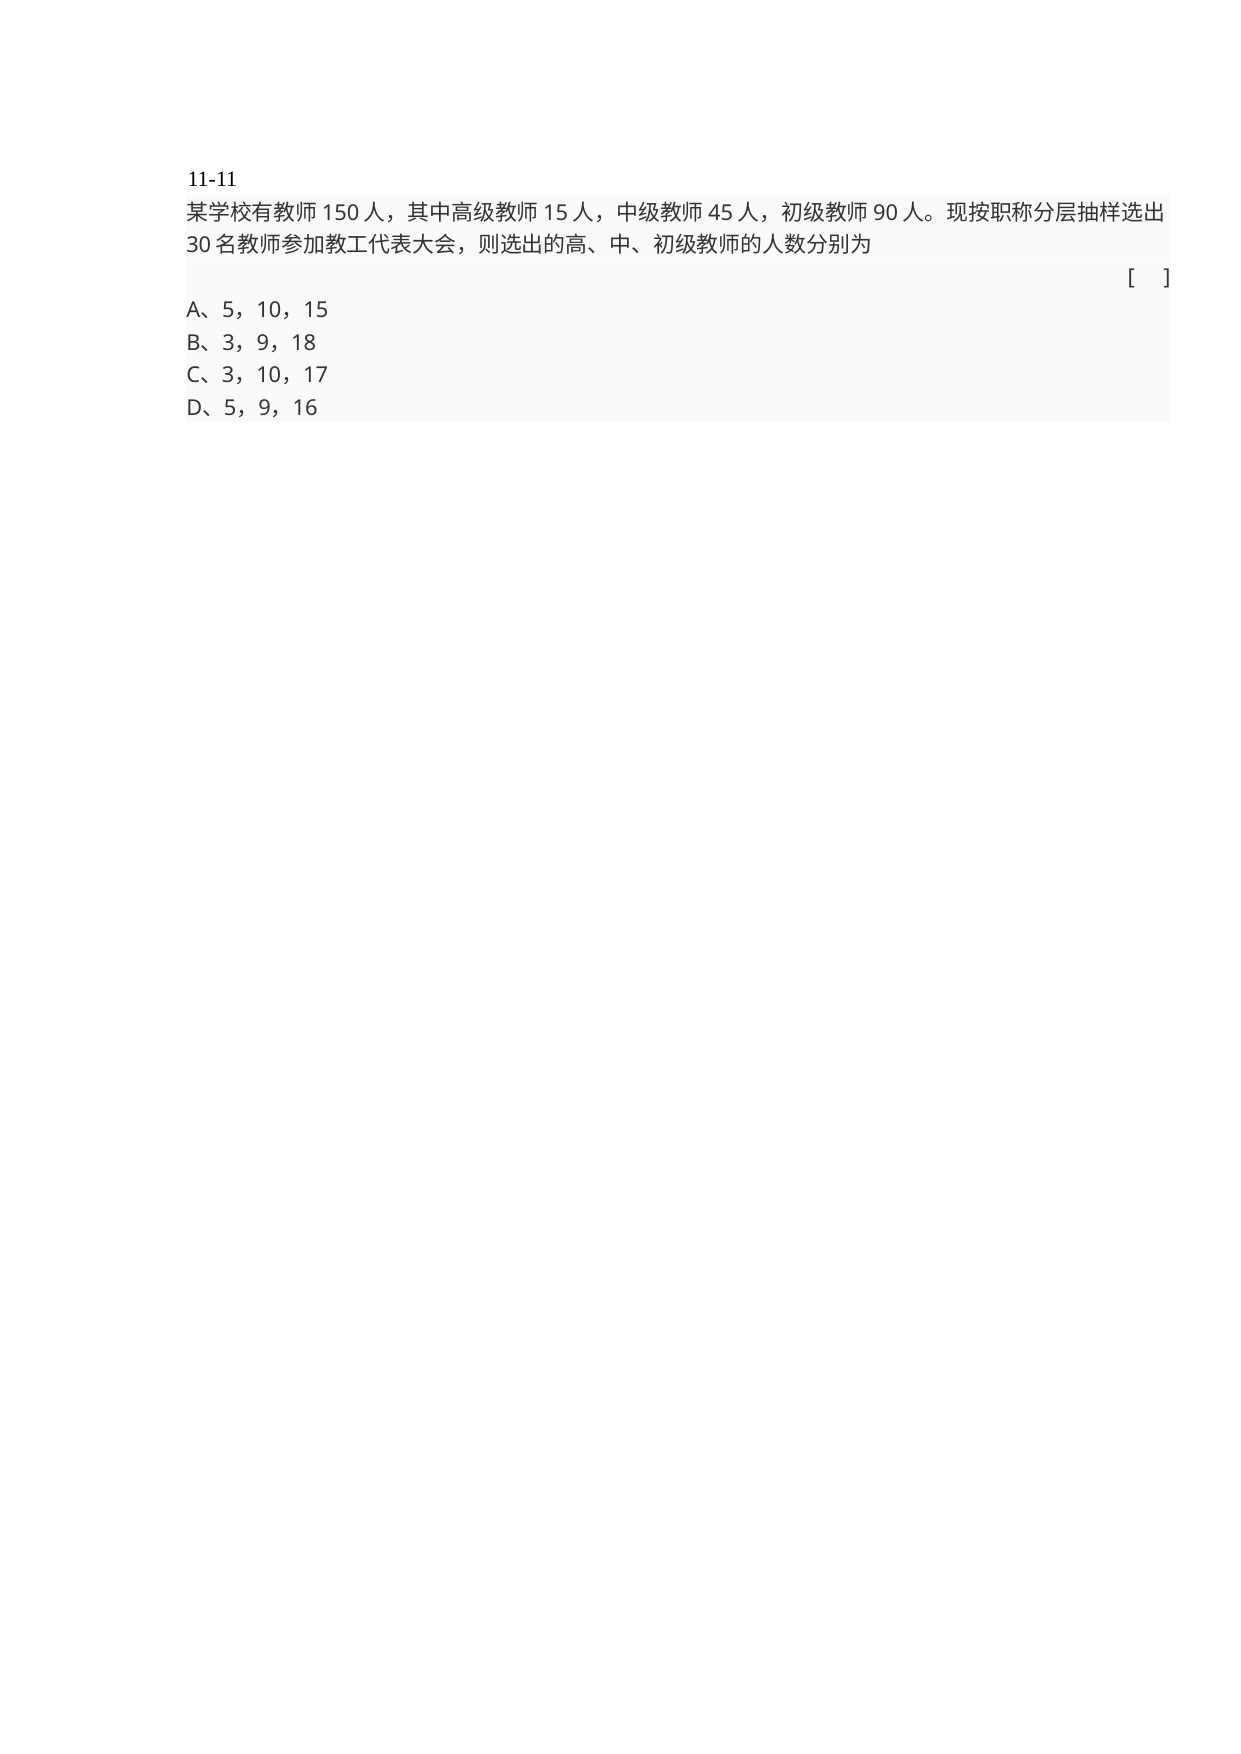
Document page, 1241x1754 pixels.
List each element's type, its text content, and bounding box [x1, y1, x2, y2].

table_cell [ ] [186, 260, 1170, 292]
text 11-11 [187, 162, 1053, 194]
table_header 某学校有教师150人，其中高级教师15人，中级教师45人，初级教师90人。现按职称分层抽样选出30名教师参加教工代表大会，则选出的高、中、初级教师的人数分别为 [186, 195, 1170, 259]
table_cell A、5，10，15 B、3，9，18 C、3，10，17 D、5，9，16 [186, 292, 1170, 422]
